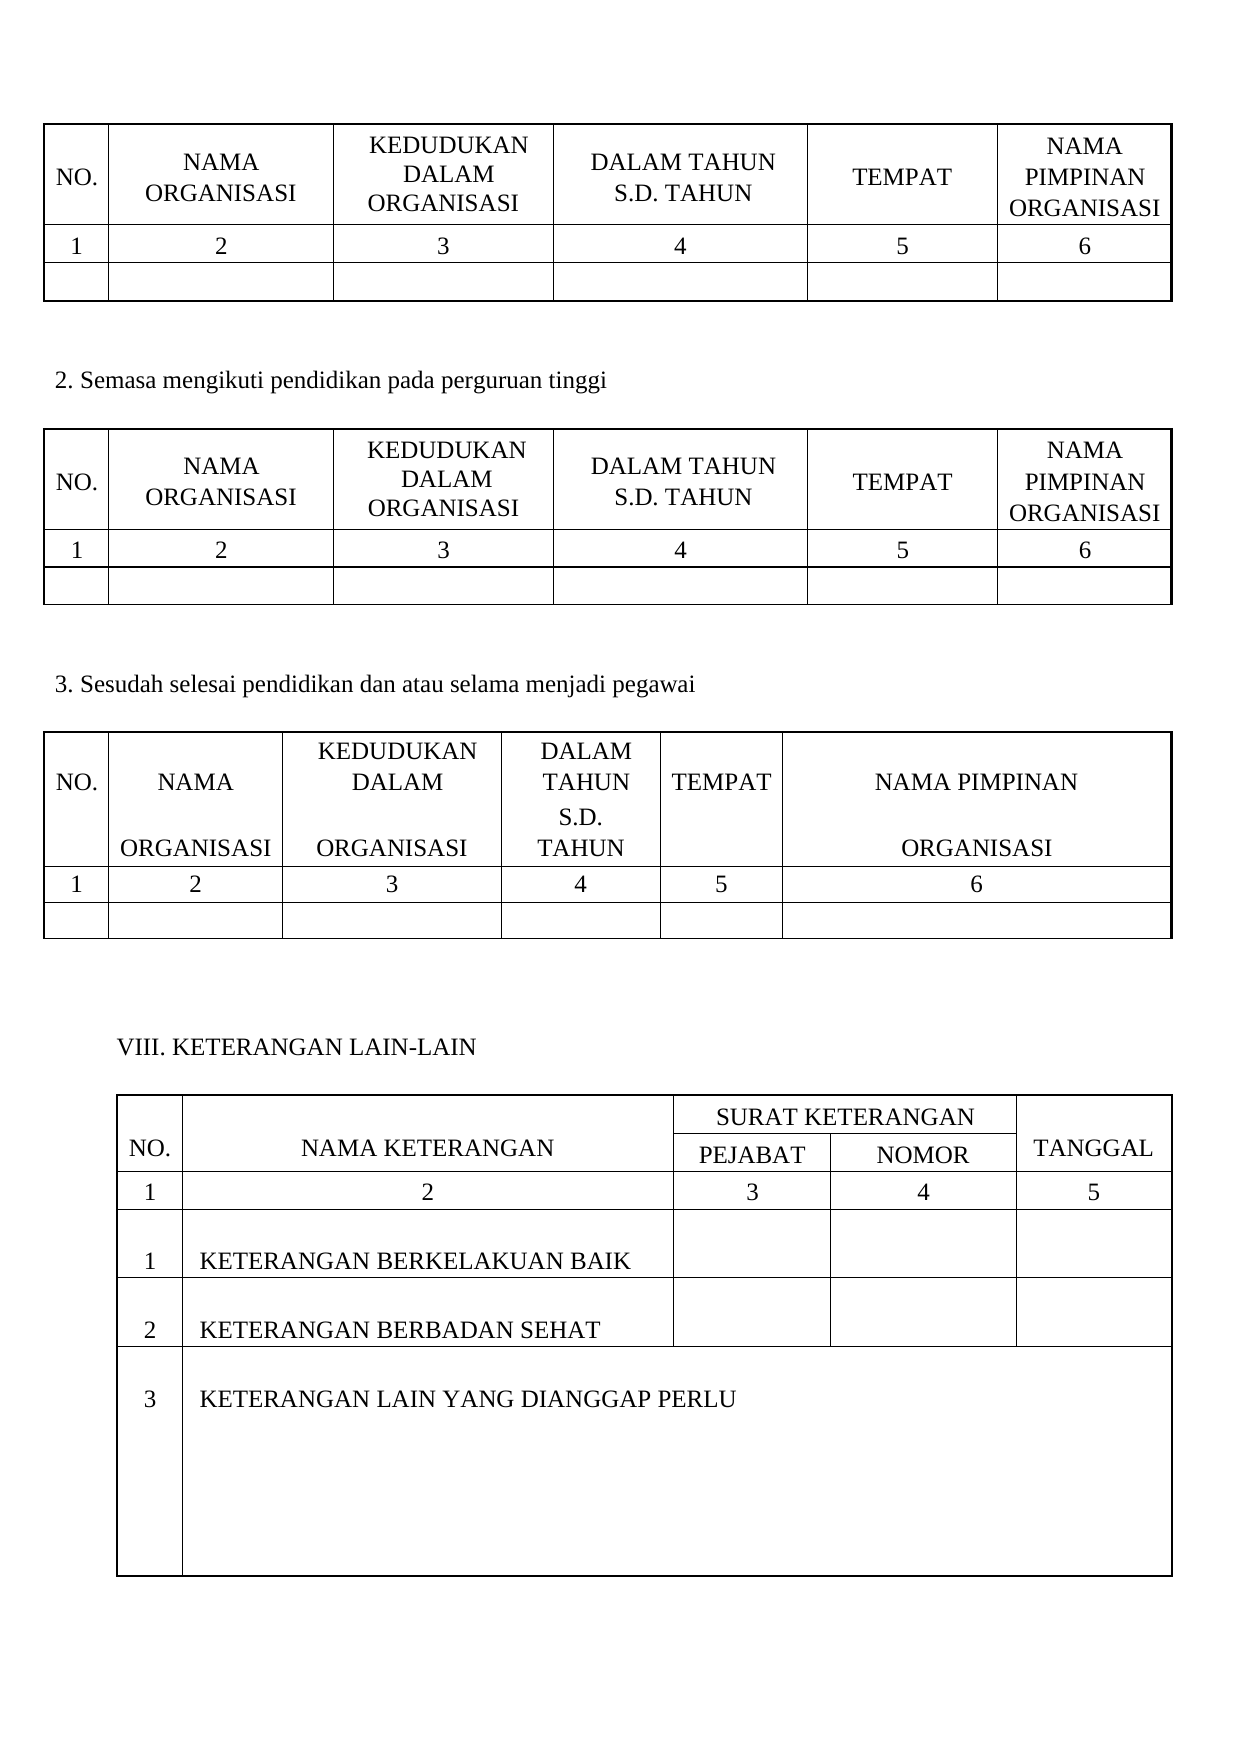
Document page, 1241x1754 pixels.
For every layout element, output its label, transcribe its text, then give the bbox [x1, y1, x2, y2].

table_cell 1 [118, 1172, 182, 1208]
table_cell [109, 263, 333, 299]
table_cell [674, 1210, 830, 1277]
table_cell 3 [118, 1347, 182, 1575]
table_cell 6 [783, 867, 1170, 902]
table_cell [502, 903, 660, 938]
table_cell KETERANGAN LAIN YANG DIANGGAP PERLU [183, 1347, 1016, 1575]
table_cell 1 [118, 1210, 182, 1277]
table_cell 2 [109, 867, 282, 902]
table_header NAMA ORGANISASI [109, 430, 333, 529]
table_header TEMPAT [808, 125, 997, 224]
table_cell 4 [502, 867, 660, 902]
table_cell [1017, 1210, 1171, 1277]
table_cell [808, 263, 997, 299]
table_header SURAT KETERANGAN [674, 1096, 1016, 1133]
table_cell ORGANISASI [783, 800, 1170, 866]
table_cell [1016, 1347, 1171, 1575]
table_cell [554, 263, 807, 299]
table_cell 2 [118, 1278, 182, 1346]
table_header NAMA PIMPINAN ORGANISASI [998, 430, 1170, 529]
table_cell [109, 903, 282, 938]
table_cell [45, 263, 108, 299]
table_cell 5 [1017, 1172, 1171, 1208]
table_cell 3 [283, 867, 501, 902]
table_cell 3 [334, 530, 553, 566]
table_header TEMPAT [661, 733, 782, 799]
table_cell 5 [808, 225, 997, 262]
table_cell [283, 903, 501, 938]
table_cell 2 [109, 530, 333, 566]
table_cell NOMOR [831, 1134, 1016, 1171]
table_header NAMA PIMPINAN [783, 733, 1170, 799]
table_cell 1 [45, 225, 108, 262]
table_header DALAM TAHUN S.D. TAHUN [554, 430, 807, 529]
table_cell [783, 903, 1170, 938]
table_cell [45, 903, 108, 938]
table_cell [661, 800, 782, 866]
list Semasa mengikuti pendidikan pada perguruan tinggi [54, 366, 1122, 394]
table_cell [334, 263, 553, 299]
table_cell [109, 568, 333, 604]
table_cell 6 [998, 225, 1170, 262]
table_cell [45, 800, 108, 866]
table_cell KETERANGAN BERKELAKUAN BAIK [183, 1210, 673, 1277]
table_cell 5 [661, 867, 782, 902]
table_cell 5 [808, 530, 997, 566]
table_cell ORGANISASI [109, 800, 282, 866]
table_header KEDUDUKAN DALAM ORGANISASI [334, 125, 553, 224]
table_cell [998, 263, 1170, 299]
table_cell [831, 1278, 1016, 1346]
table_cell [831, 1210, 1016, 1277]
table_header DALAM TAHUN S.D. TAHUN [554, 125, 807, 224]
table_cell [808, 568, 997, 604]
table_cell 2 [183, 1172, 673, 1208]
table_cell [45, 568, 108, 604]
table_header NO. [45, 430, 108, 529]
table_cell [554, 568, 807, 604]
table_cell [998, 568, 1170, 604]
table_cell KETERANGAN BERBADAN SEHAT [183, 1278, 673, 1346]
table_cell 3 [334, 225, 553, 262]
table_header DALAM TAHUN [502, 733, 660, 799]
table_cell 4 [831, 1172, 1016, 1208]
table_header NO. [118, 1096, 182, 1171]
text VIII. KETERANGAN LAIN-LAIN [116, 1032, 1122, 1061]
table_cell 1 [45, 530, 108, 566]
table_header NAMA KETERANGAN [183, 1096, 673, 1171]
table_cell 1 [45, 867, 108, 902]
table_header NAMA [109, 733, 282, 799]
table_cell ORGANISASI [283, 800, 501, 866]
table_cell 4 [554, 530, 807, 566]
table_header KEDUDUKAN DALAM [283, 733, 501, 799]
table_header NO. [45, 125, 108, 224]
table_header TEMPAT [808, 430, 997, 529]
table_header NAMA PIMPINAN ORGANISASI [998, 125, 1170, 224]
table_cell [674, 1278, 830, 1346]
table_header NO. [45, 733, 108, 799]
table_cell [1017, 1278, 1171, 1346]
table_cell PEJABAT [674, 1134, 830, 1171]
list Sesudah selesai pendidikan dan atau selama menjadi pegawai [54, 669, 1122, 698]
table_cell 4 [554, 225, 807, 262]
table_header TANGGAL [1017, 1096, 1171, 1171]
table_header NAMA ORGANISASI [109, 125, 333, 224]
table_cell 2 [109, 225, 333, 262]
table_cell 3 [674, 1172, 830, 1208]
table_cell [661, 903, 782, 938]
table_header KEDUDUKAN DALAM ORGANISASI [334, 430, 553, 529]
table_cell 6 [998, 530, 1170, 566]
table_cell [334, 568, 553, 604]
table_cell S.D. TAHUN [502, 800, 660, 866]
